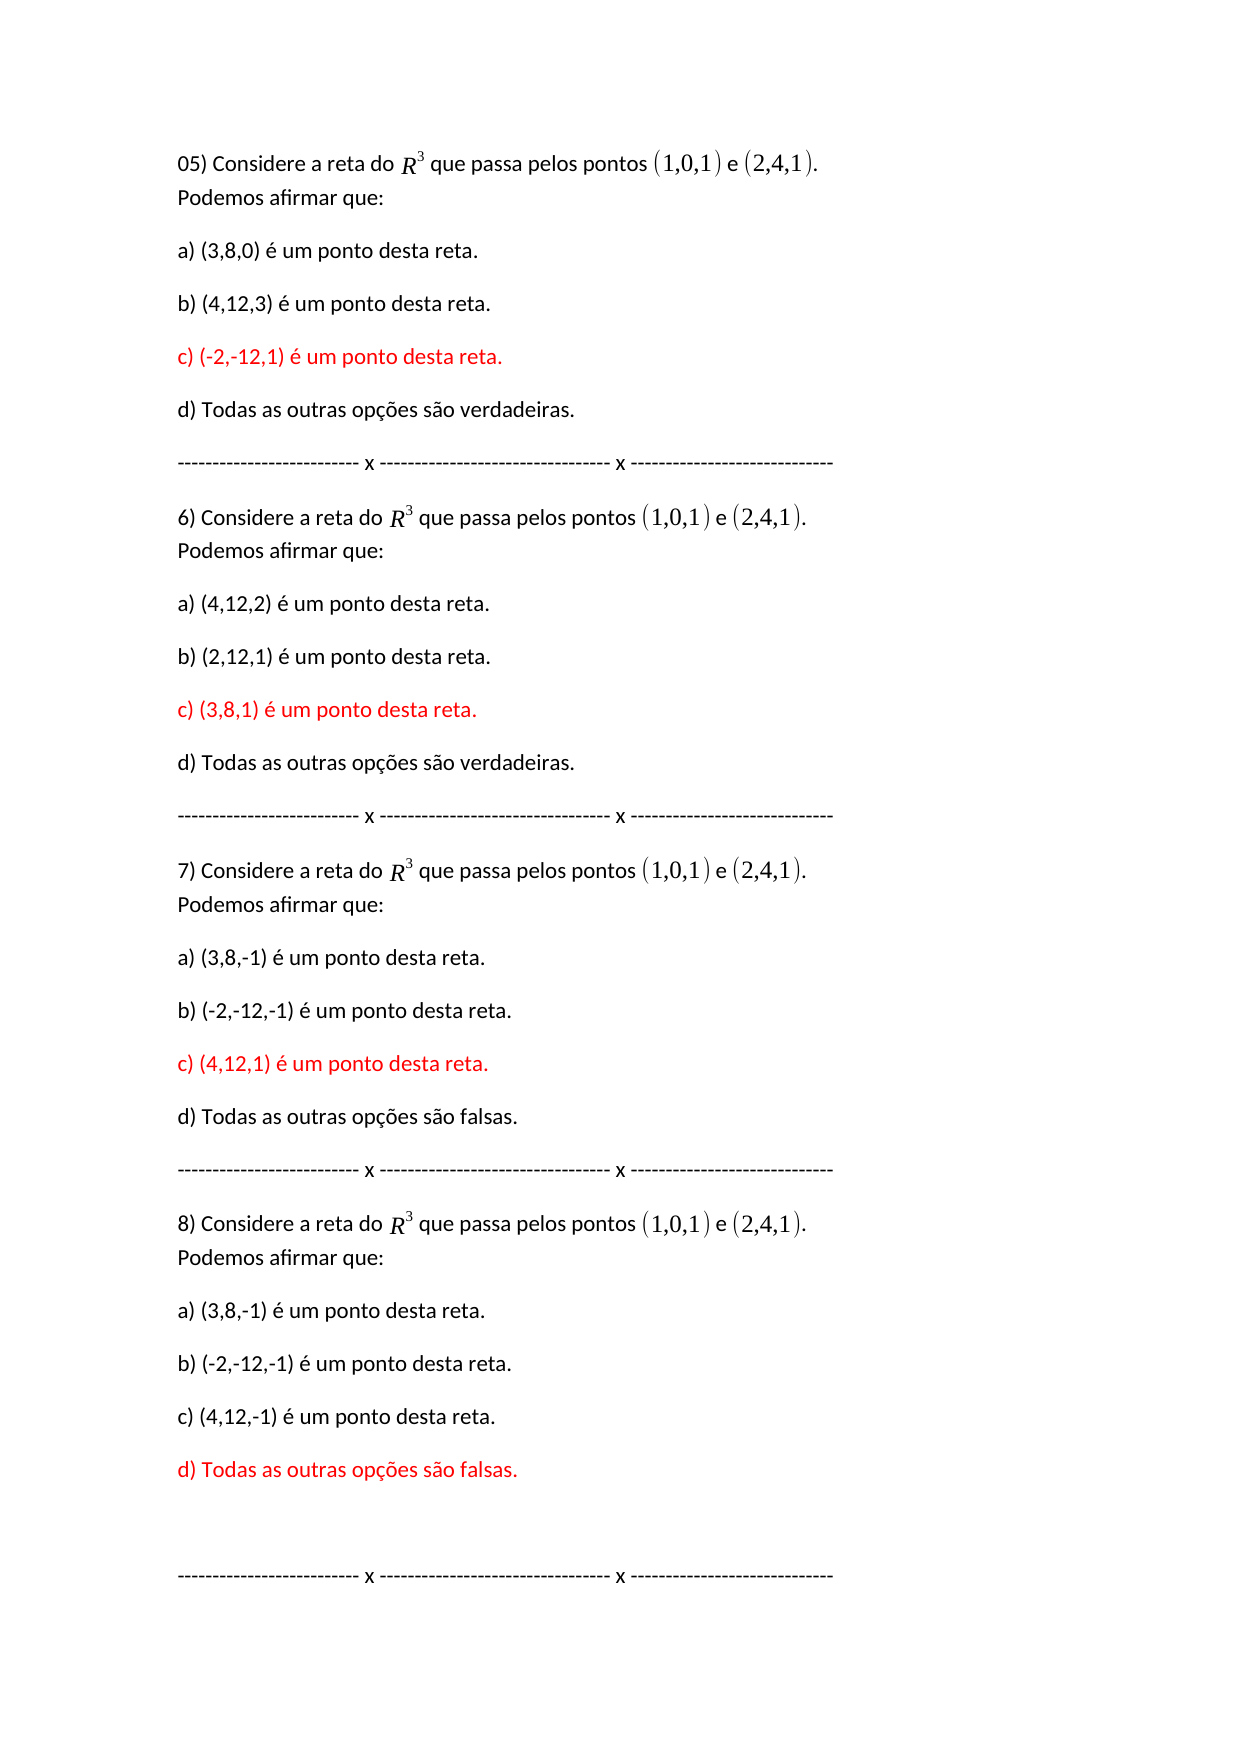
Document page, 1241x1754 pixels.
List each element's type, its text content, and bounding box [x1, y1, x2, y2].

text 8) Considere a reta do que passa pelos pontos e . Podemos afirmar que: [177, 1208, 842, 1271]
text a) (3,8,0) é um ponto desta reta. [177, 236, 842, 264]
text a) (3,8,-1) é um ponto desta reta. [177, 1296, 842, 1324]
text b) (-2,-12,-1) é um ponto desta reta. [177, 1349, 842, 1377]
text -------------------------- x --------------------------------- x ----------------------------- [177, 801, 842, 829]
text c) (4,12,1) é um ponto desta reta. [177, 1049, 842, 1077]
text b) (2,12,1) é um ponto desta reta. [177, 642, 842, 670]
text d) Todas as outras opções são falsas. [177, 1102, 842, 1130]
text c) (3,8,1) é um ponto desta reta. [177, 695, 842, 723]
text 6) Considere a reta do que passa pelos pontos e . Podemos afirmar que: [177, 501, 842, 564]
text a) (4,12,2) é um ponto desta reta. [177, 589, 842, 617]
text -------------------------- x --------------------------------- x ----------------------------- [177, 448, 842, 476]
text d) Todas as outras opções são verdadeiras. [177, 395, 842, 423]
text 7) Considere a reta do que passa pelos pontos e . Podemos afirmar que: [177, 854, 842, 918]
text c) (-2,-12,1) é um ponto desta reta. [177, 342, 842, 370]
text -------------------------- x --------------------------------- x ----------------------------- [177, 1155, 842, 1183]
text b) (-2,-12,-1) é um ponto desta reta. [177, 996, 842, 1024]
text 05) Considere a reta do que passa pelos pontos e . Podemos afirmar que: [177, 148, 842, 211]
text c) (4,12,-1) é um ponto desta reta. [177, 1402, 842, 1430]
text b) (4,12,3) é um ponto desta reta. [177, 289, 842, 317]
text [177, 1561, 842, 1589]
text d) Todas as outras opções são falsas. [177, 1455, 842, 1483]
text a) (3,8,-1) é um ponto desta reta. [177, 943, 842, 971]
text d) Todas as outras opções são verdadeiras. [177, 748, 842, 776]
